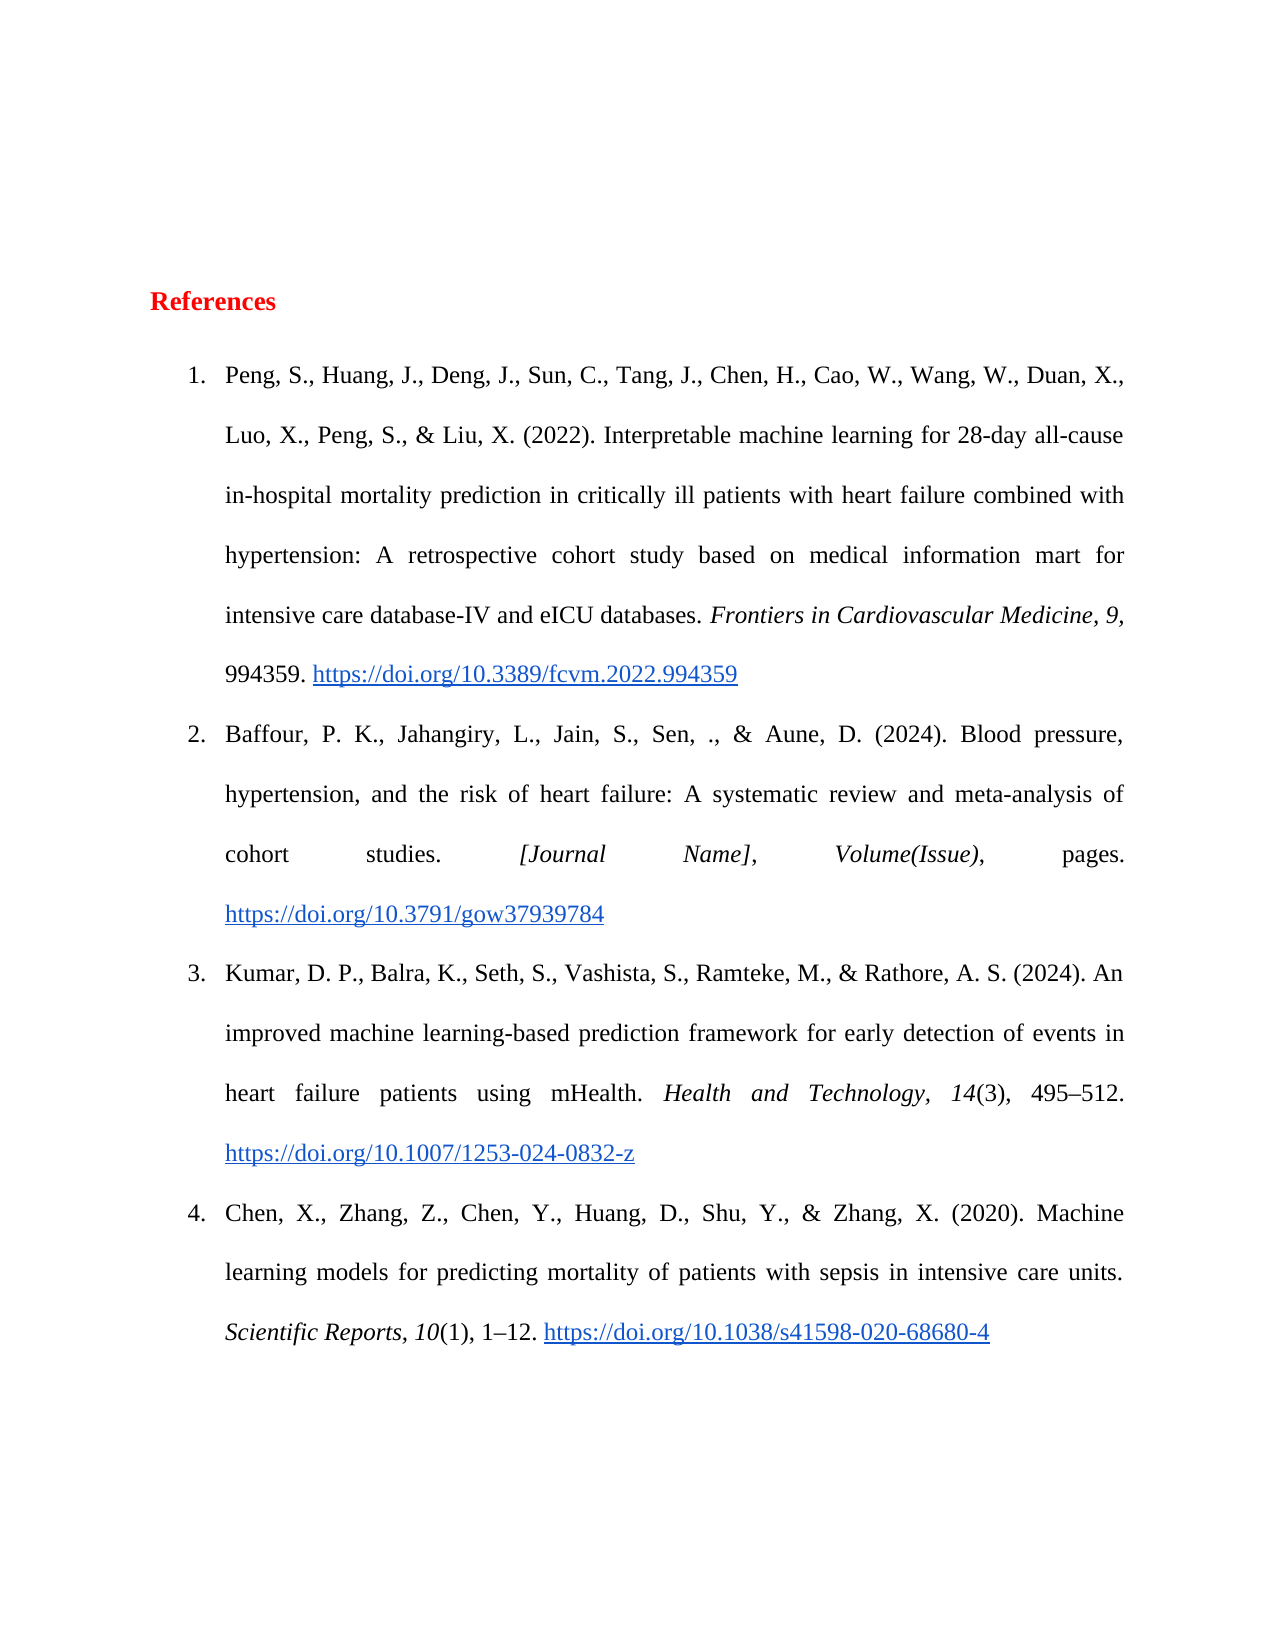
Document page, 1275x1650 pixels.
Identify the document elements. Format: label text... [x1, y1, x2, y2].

list Baffour, P. K., Jahangiry, L., Jain, S., Sen, ., & Aune, D. (2024). Blood pressure, hypertension, and the risk of heart failure: A systematic review and meta-analysis of cohort studies. [Journal Name], Volume(Issue), pages. https://doi.org/10.3791/gow37939784 [187, 719, 1125, 927]
list Peng, S., Huang, J., Deng, J., Sun, C., Tang, J., Chen, H., Cao, W., Wang, W., Duan, X., Luo, X., Peng, S., & Liu, X. (2022). Interpretable machine learning for 28-day all-cause in-hospital mortality prediction in critically ill patients with heart failure combined with hypertension: A retrospective cohort study based on medical information mart for intensive care database-IV and eICU databases. Frontiers in Cardiovascular Medicine, 9, 994359. https://doi.org/10.3389/fcvm.2022.994359 [187, 361, 1125, 688]
list Chen, X., Zhang, Z., Chen, Y., Huang, D., Shu, Y., & Zhang, X. (2020). Machine learning models for predicting mortality of patients with sepsis in intensive care units. Scientific Reports, 10(1), 1–12. https://doi.org/10.1038/s41598-020-68680-4 [187, 1198, 1125, 1346]
text References [150, 285, 1125, 317]
list Kumar, D. P., Balra, K., Seth, S., Vashista, S., Ramteke, M., & Rathore, A. S. (2024). An improved machine learning-based prediction framework for early detection of events in heart failure patients using mHealth. Health and Technology, 14(3), 495–512. https://doi.org/10.1007/1253-024-0832-z [187, 958, 1125, 1167]
